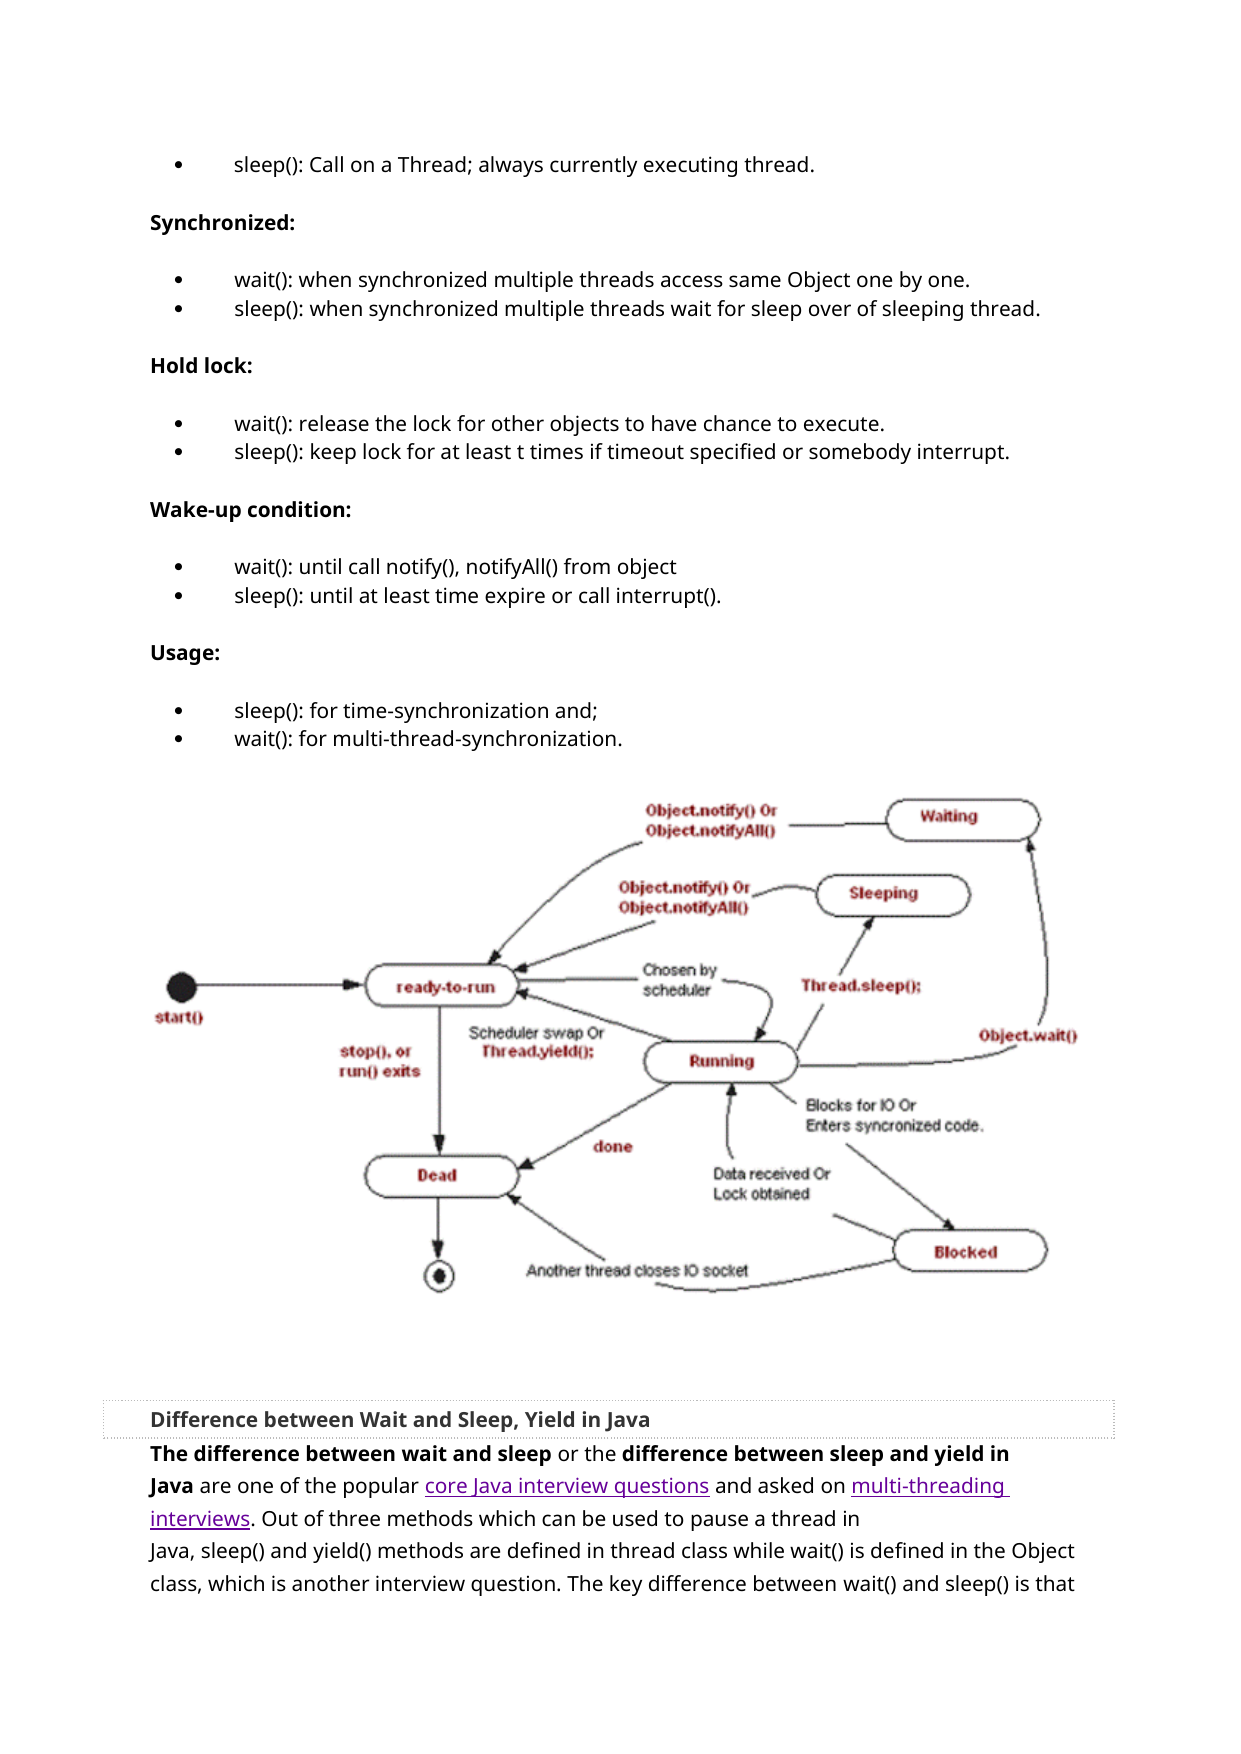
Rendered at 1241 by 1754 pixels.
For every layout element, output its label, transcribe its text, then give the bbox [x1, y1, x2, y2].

list sleep(): keep lock for at least t times if timeout specified or somebody interrupt. [175, 437, 1090, 466]
list sleep(): until at least time expire or call interrupt(). [175, 581, 1090, 609]
list wait(): until call notify(), notifyAll() from object [175, 552, 1090, 581]
list wait(): for multi-thread-synchronization. [175, 724, 1090, 753]
list sleep(): Call on a Thread; always currently executing thread. [175, 150, 1090, 178]
picture [150, 782, 1091, 1322]
list wait(): when synchronized multiple threads access same Object one by one. [175, 265, 1090, 294]
text Hold lock: [150, 351, 1090, 380]
list wait(): release the lock for other objects to have chance to execute. [175, 409, 1090, 437]
subtitle Difference between Wait and Sleep, Yield in Java [103, 1400, 1115, 1439]
list sleep(): for time-synchronization and; [175, 696, 1090, 724]
text Synchronized: [150, 208, 1090, 236]
text Usage: [150, 638, 1090, 667]
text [150, 1439, 1090, 1598]
list sleep(): when synchronized multiple threads wait for sleep over of sleeping thread. [175, 294, 1090, 322]
text Wake-up condition: [150, 495, 1090, 523]
